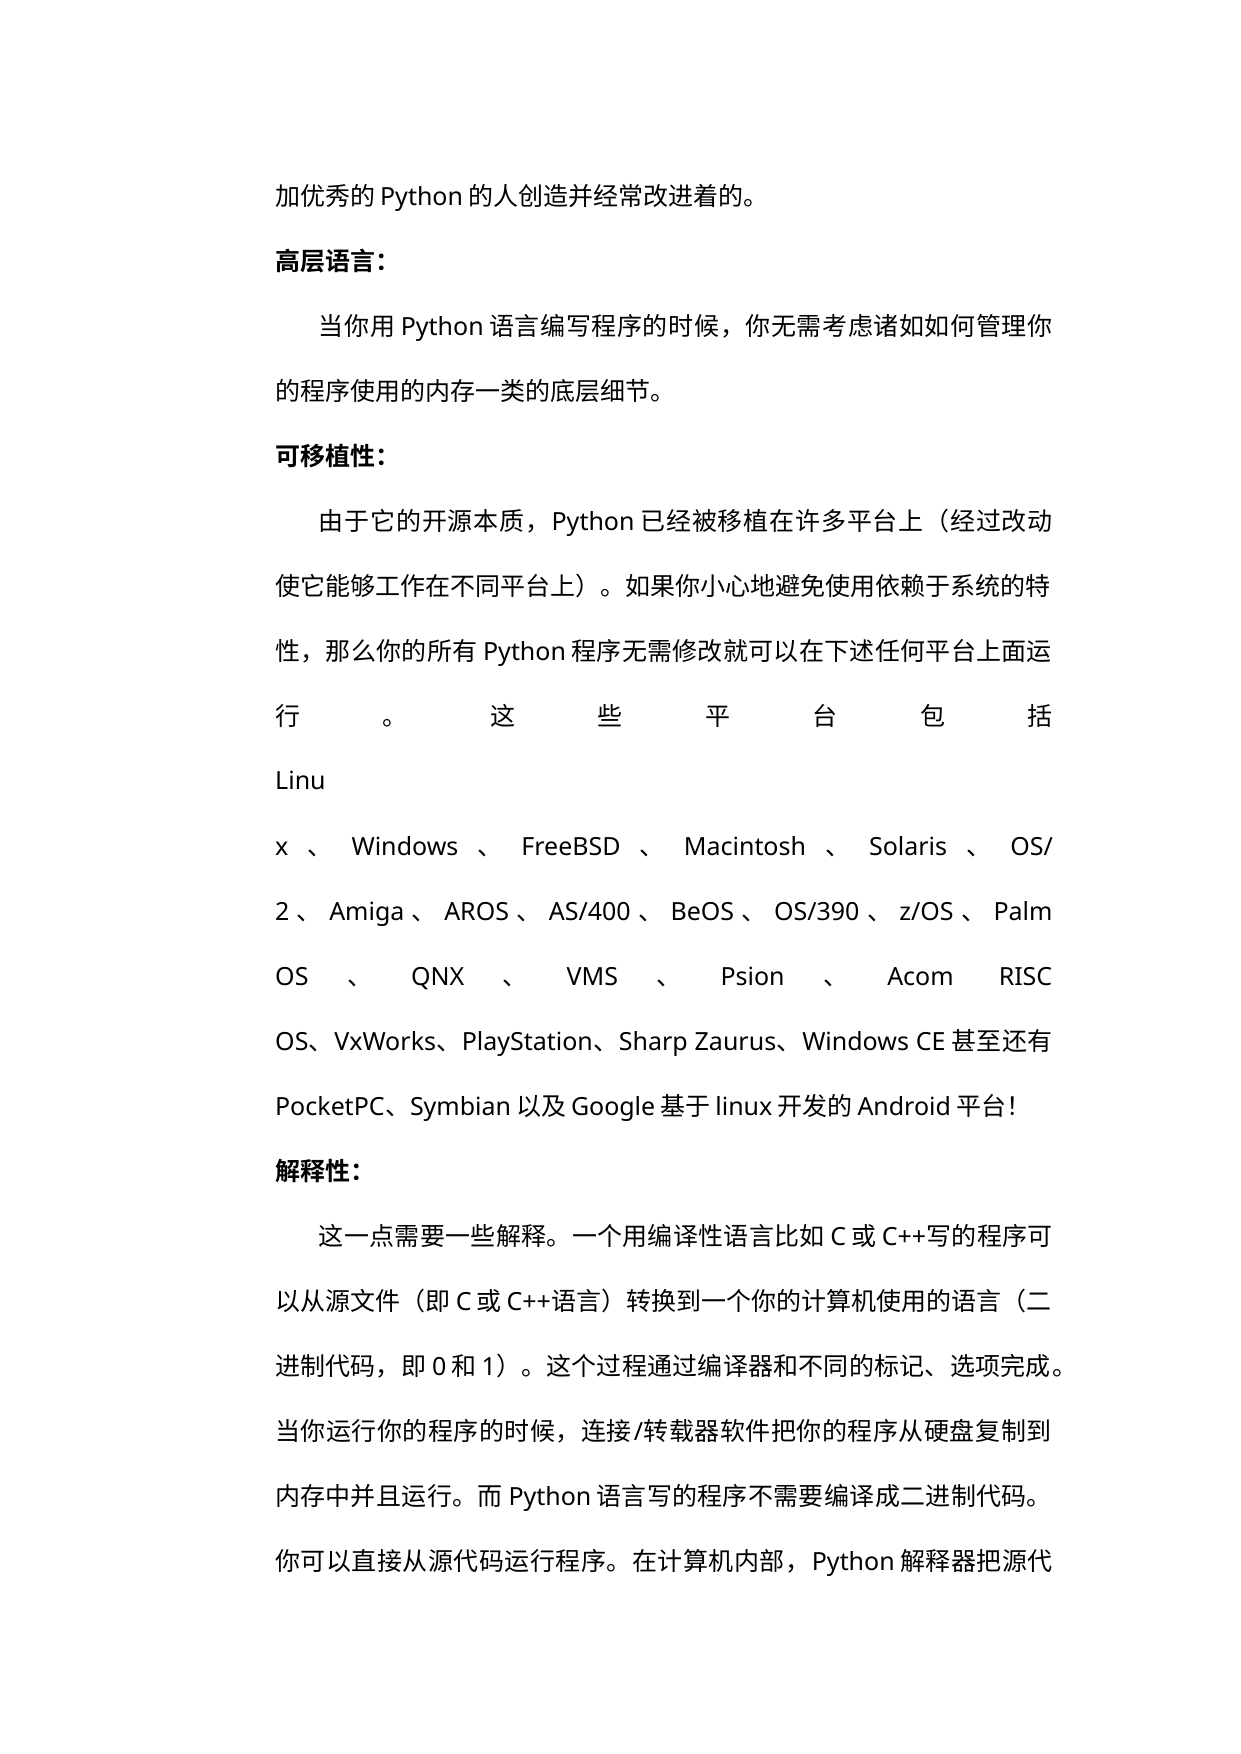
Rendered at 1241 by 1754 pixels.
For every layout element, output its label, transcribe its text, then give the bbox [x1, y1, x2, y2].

text 由于它的开源本质，Python已经被移植在许多平台上（经过改动使它能够工作在不同平台上）。如果你小心地避免使用依赖于系统的特性，那么你的所有Python程序无需修改就可以在下述任何平台上面运行。这些平台包括Linux、Windows、FreeBSD、Macintosh、Solaris、OS/2、Amiga、AROS、AS/400、BeOS、OS/390、z/OS、Palm OS、QNX、VMS、Psion、Acom RISC OS、VxWorks、PlayStation、Sharp Zaurus、Windows CE甚至还有PocketPC、Symbian以及Google基于linux开发的Android平台！ [275, 487, 1053, 1137]
text 当你用Python语言编写程序的时候，你无需考虑诸如如何管理你的程序使用的内存一类的底层细节。 [275, 292, 1053, 422]
text 高层语言： [231, 227, 1053, 292]
text 解释性： [231, 1137, 1053, 1202]
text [275, 1202, 1053, 1592]
text 可移植性： [231, 422, 1053, 487]
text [275, 162, 1053, 227]
